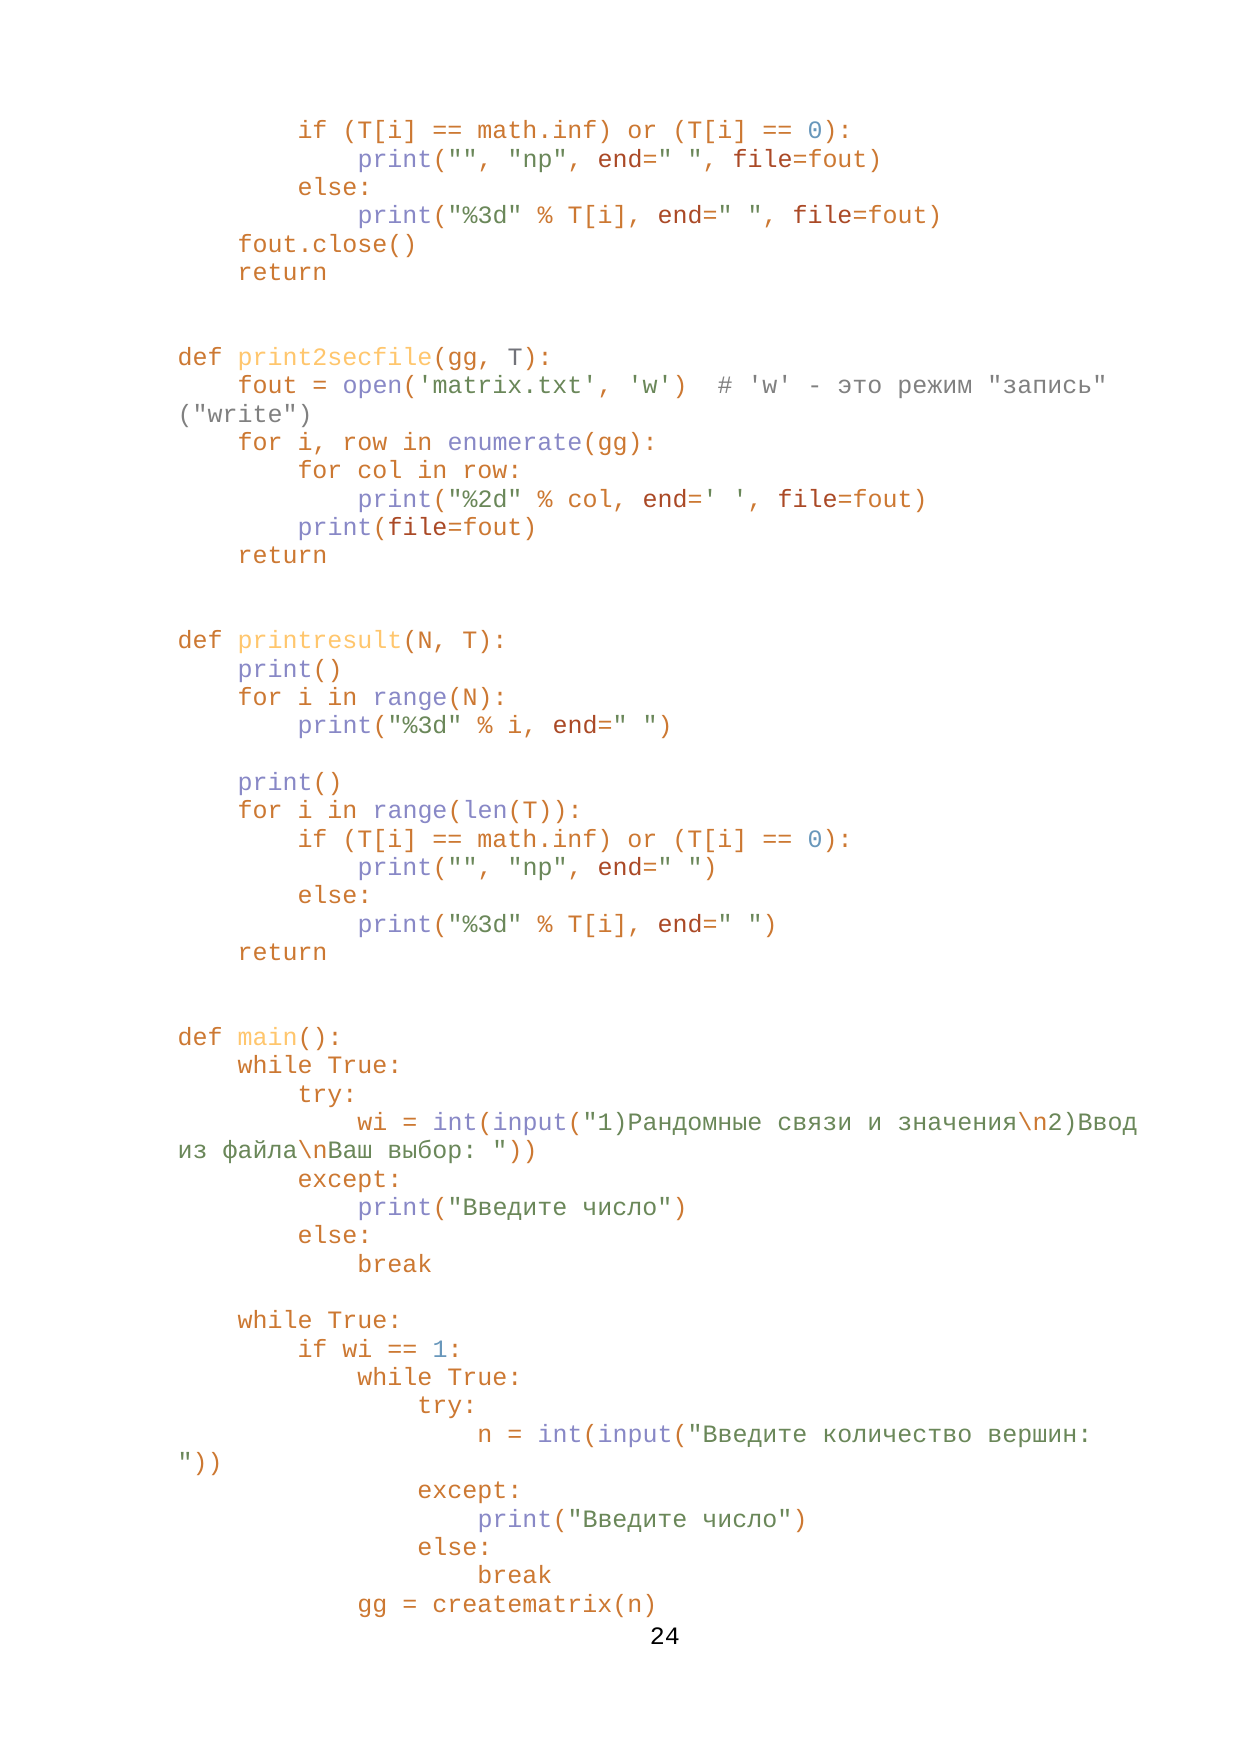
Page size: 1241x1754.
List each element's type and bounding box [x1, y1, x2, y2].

text [177, 118, 1152, 1620]
